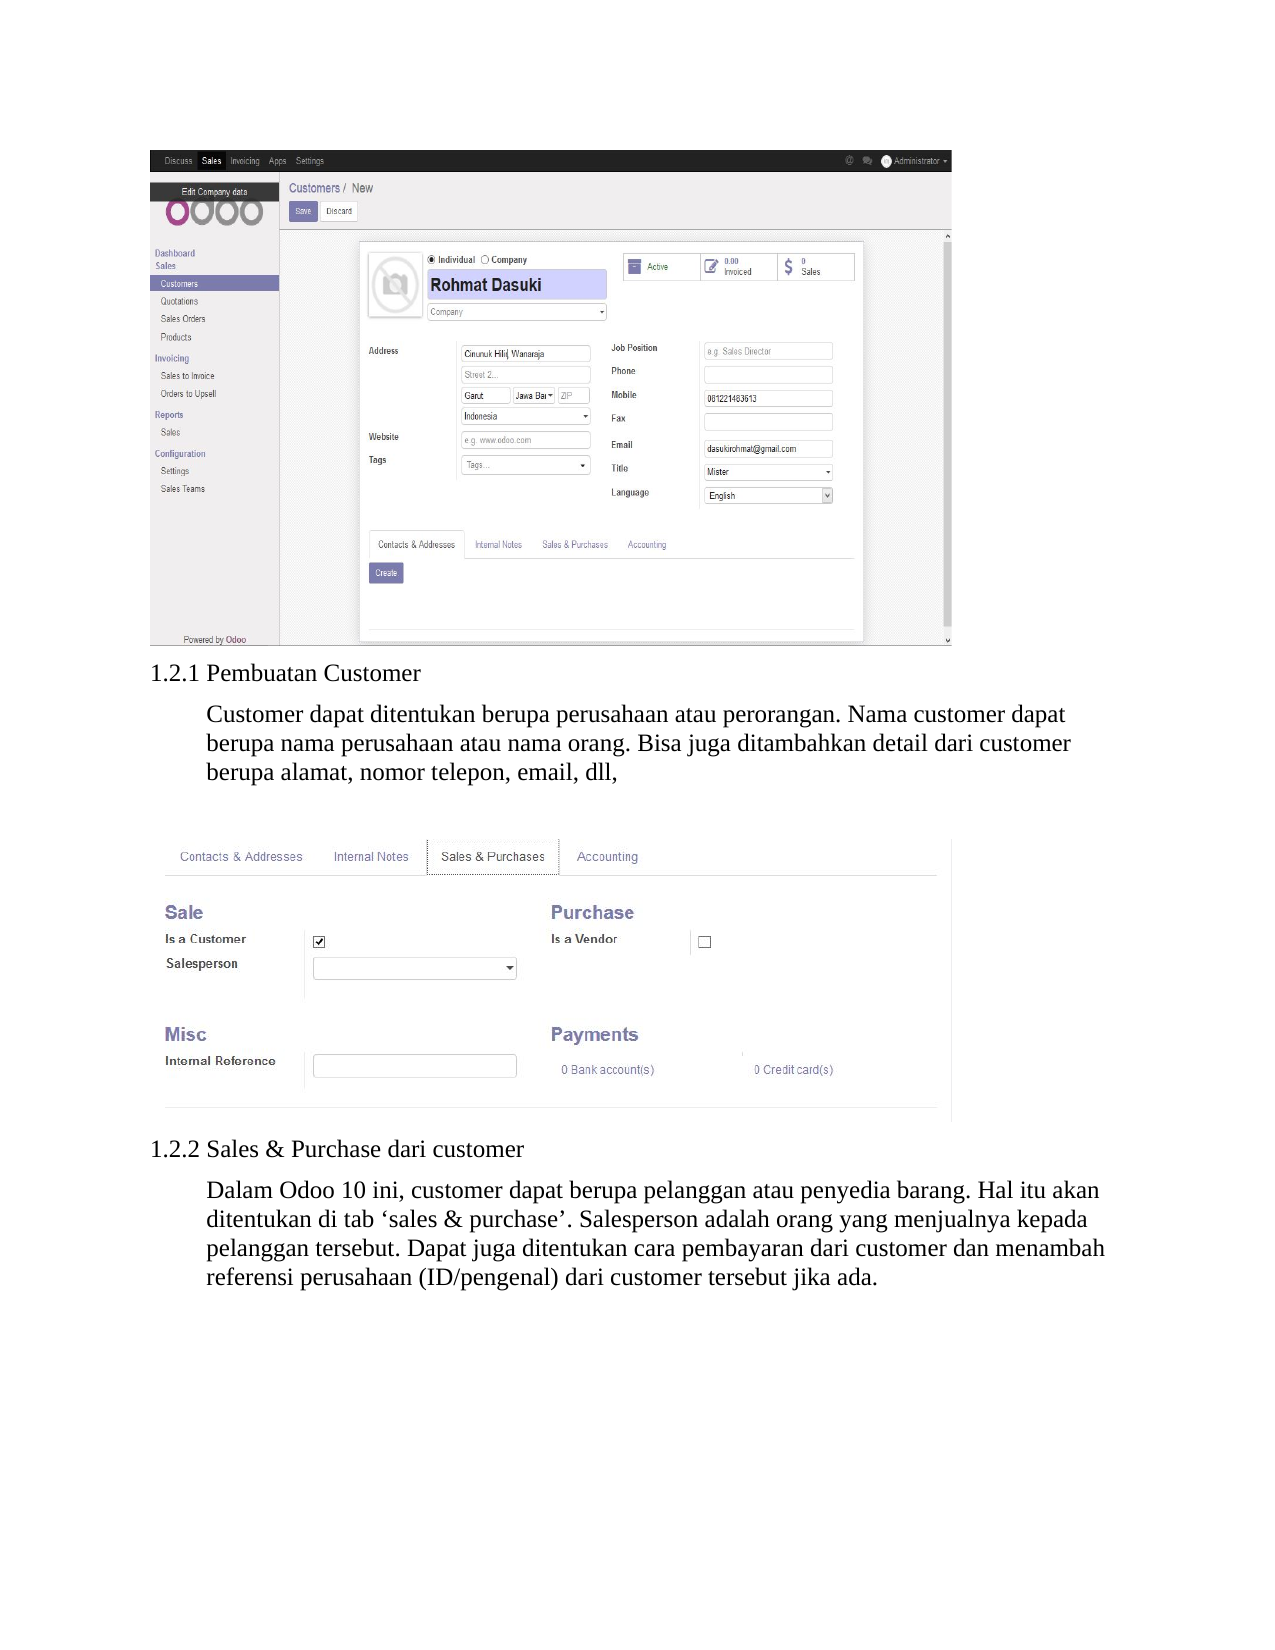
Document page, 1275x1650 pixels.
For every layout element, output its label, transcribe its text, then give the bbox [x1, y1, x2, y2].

picture [150, 150, 952, 646]
picture [150, 839, 952, 1122]
text Dalam Odoo 10 ini, customer dapat berupa pelanggan atau penyedia barang. Hal itu akan ditentukan di tab ‘sales & purchase’. Salesperson adalah orang yang menjualnya kepada pelanggan tersebut. Dapat juga ditentukan cara pembayaran dari customer dan menambah referensi perusahaan (ID/pengenal) dari customer tersebut jika ada. [206, 1176, 1125, 1291]
text 1.2.1 Pembuatan Customer [150, 658, 1125, 687]
text 1.2.2 Sales & Purchase dari customer [150, 1134, 1125, 1163]
text Customer dapat ditentukan berupa perusahaan atau perorangan. Nama customer dapat berupa nama perusahaan atau nama orang. Bisa juga ditambahkan detail dari customer berupa alamat, nomor telepon, email, dll, [206, 699, 1125, 785]
